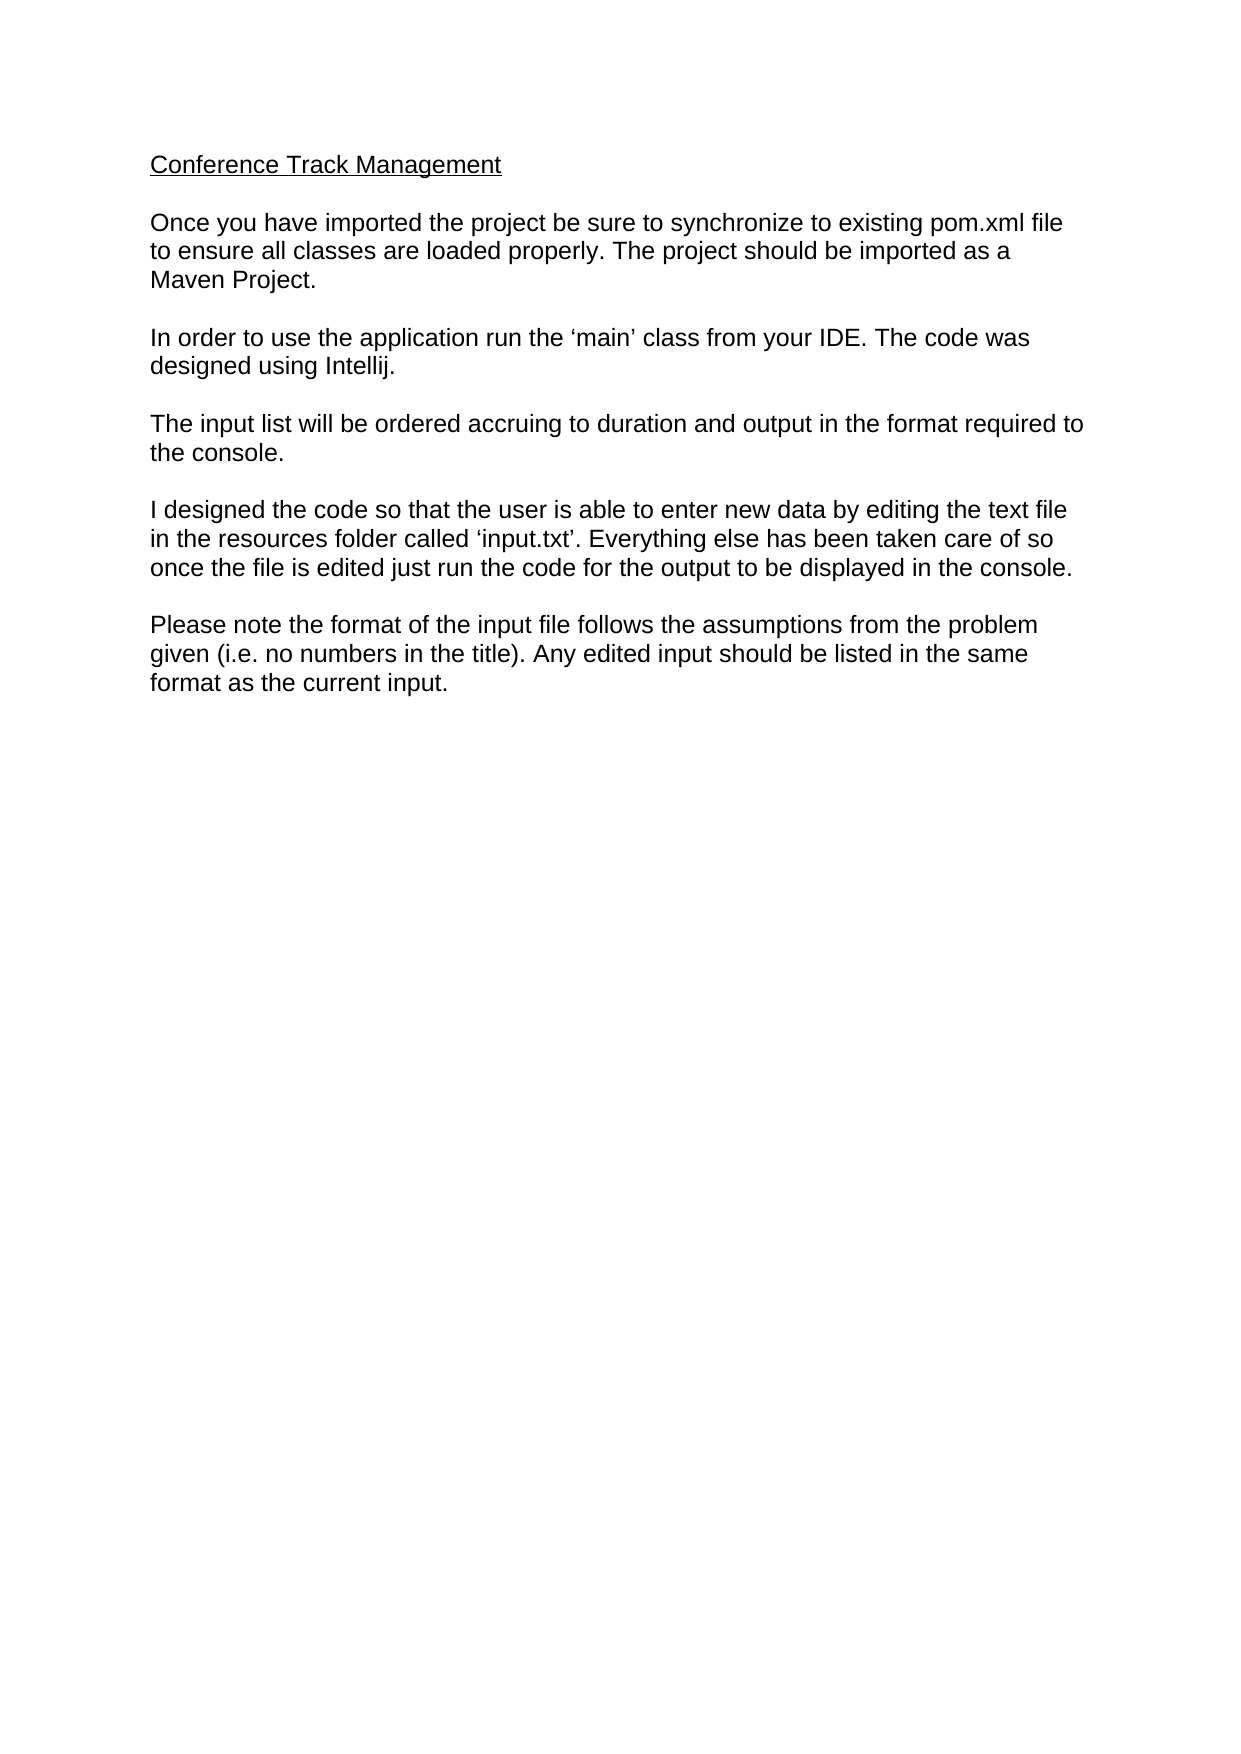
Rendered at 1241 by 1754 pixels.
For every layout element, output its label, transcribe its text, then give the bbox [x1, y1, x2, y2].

text Please note the format of the input file follows the assumptions from the problem given (i.e. no numbers in the title). Any edited input should be listed in the same format as the current input. [150, 610, 1090, 696]
text The input list will be ordered accruing to duration and output in the format required to the console. [150, 409, 1090, 466]
text Conference Track Management [150, 150, 1090, 179]
text In order to use the application run the ‘main’ class from your IDE. The code was designed using Intellij. [150, 322, 1090, 380]
text I designed the code so that the user is able to enter new data by editing the text file in the resources folder called ‘input.txt’. Everything else has been taken care of so once the file is edited just run the code for the output to be displayed in the console. [150, 495, 1090, 581]
text Once you have imported the project be sure to synchronize to existing pom.xml file to ensure all classes are loaded properly. The project should be imported as a Maven Project. [150, 207, 1090, 294]
